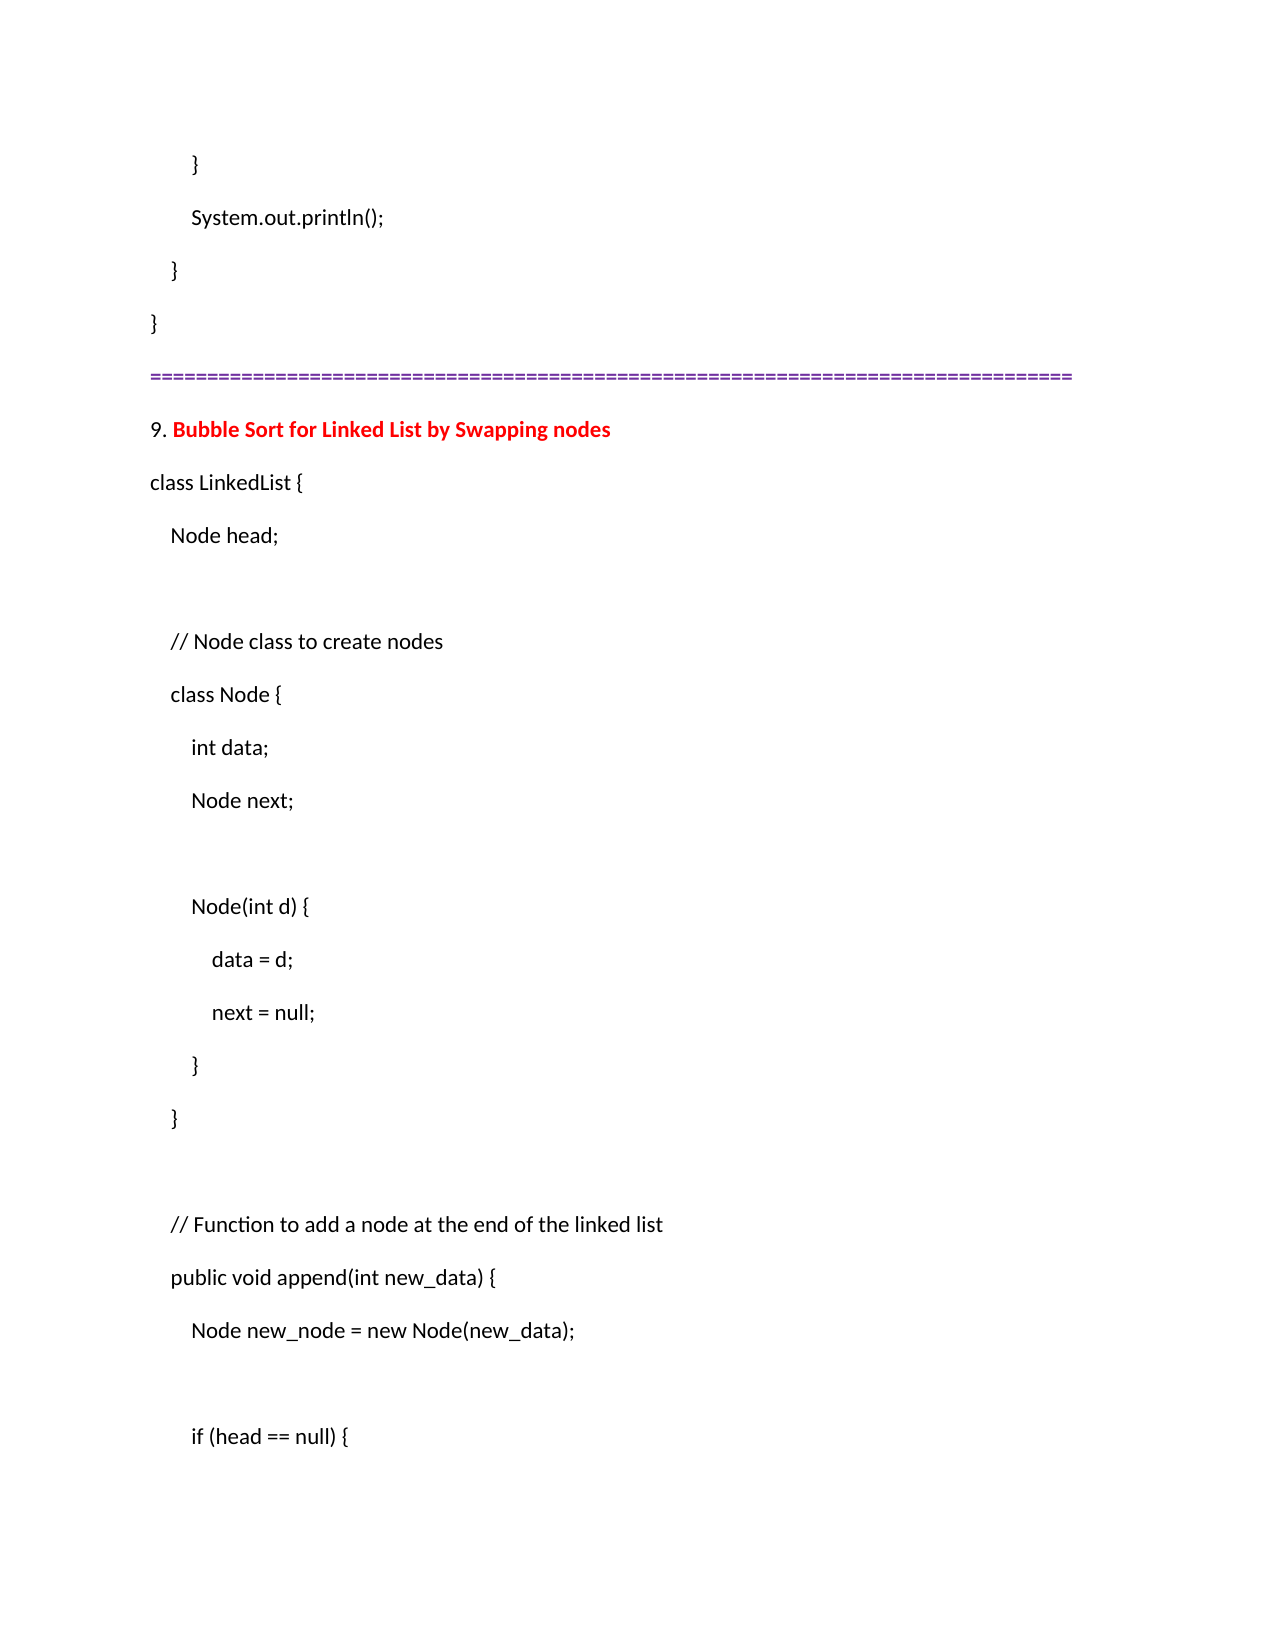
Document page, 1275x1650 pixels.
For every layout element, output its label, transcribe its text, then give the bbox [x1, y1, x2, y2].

text Node new_node = new Node(new_data); [150, 1316, 1125, 1344]
text } [150, 150, 1125, 178]
text 9. Bubble Sort for Linked List by Swapping nodes [150, 415, 1125, 443]
text int data; [150, 733, 1125, 761]
text data = d; [150, 945, 1125, 973]
text if (head == null) { [150, 1422, 1125, 1451]
text next = null; [150, 998, 1125, 1026]
text ================================================================================= [150, 362, 1125, 390]
text class Node { [150, 680, 1125, 708]
text } [150, 1051, 1125, 1079]
text } [150, 256, 1125, 284]
text // Node class to create nodes [150, 627, 1125, 655]
text } [150, 1104, 1125, 1132]
text } [150, 309, 1125, 337]
text // Function to add a node at the end of the linked list [150, 1210, 1125, 1238]
text Node(int d) { [150, 892, 1125, 920]
text public void append(int new_data) { [150, 1263, 1125, 1291]
text System.out.println(); [150, 203, 1125, 231]
text class LinkedList { [150, 468, 1125, 496]
text Node next; [150, 786, 1125, 814]
text Node head; [150, 521, 1125, 549]
